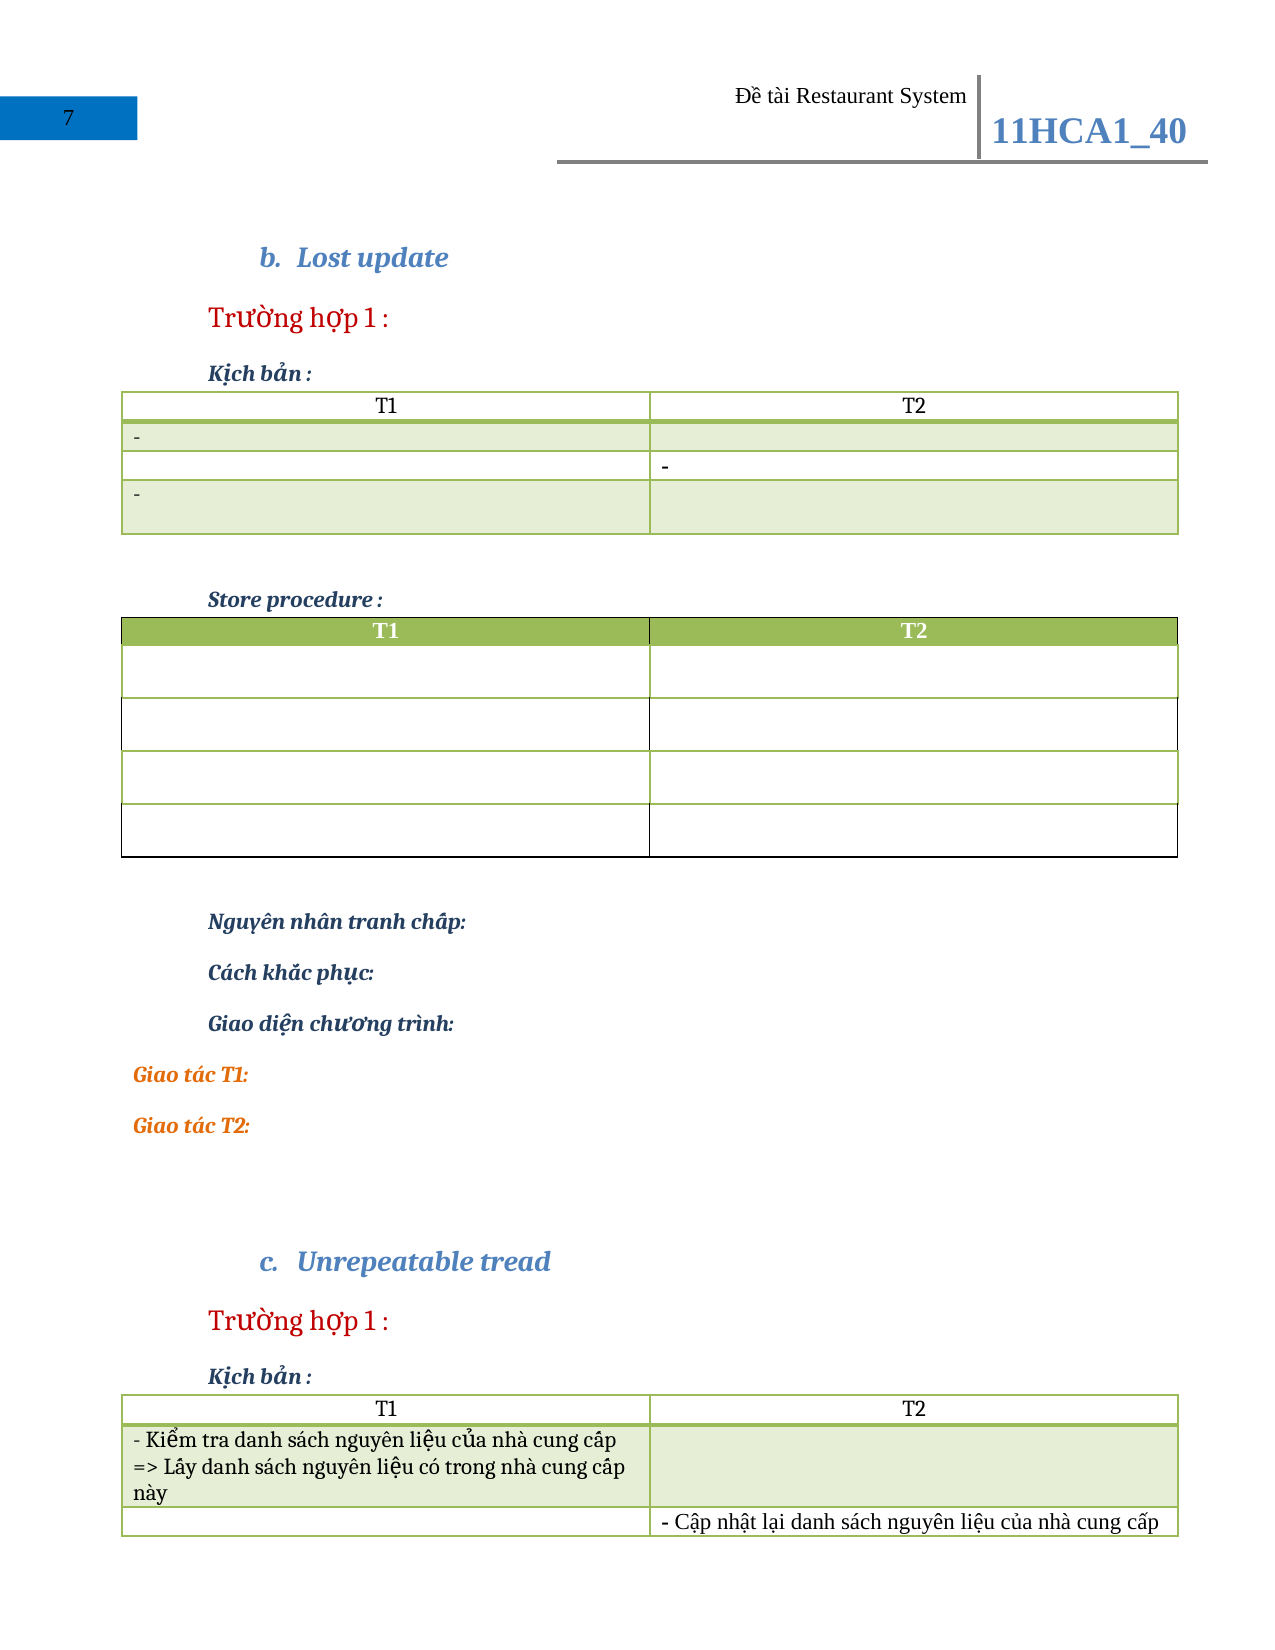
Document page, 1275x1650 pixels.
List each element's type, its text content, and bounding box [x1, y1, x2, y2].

subtitle Kịch bản : [208, 360, 1167, 387]
subtitle Giao tác T1: [133, 1062, 1167, 1088]
table_cell - [651, 452, 1177, 478]
table_cell - [123, 481, 649, 533]
table_cell - Cập nhật lại danh sách nguyên liệu của nhà cung cấp [651, 1508, 1177, 1534]
subtitle Trường hợp 1 : [133, 301, 1167, 334]
subtitle Cách khắc phục: [208, 959, 1167, 986]
table_header T2 [650, 618, 1177, 644]
subtitle Nguyên nhân tranh chấp: [208, 908, 1167, 935]
table_cell [122, 699, 649, 750]
subtitle Giao tác T2: [133, 1113, 1167, 1139]
table_cell - Kiểm tra danh sách nguyên liệu của nhà cung cấp => Lấy danh sách nguyên liệu có trong nhà cung cấp này [123, 1427, 649, 1506]
subtitle Unrepeatable tread [259, 1245, 1167, 1278]
table_cell [123, 752, 649, 803]
table_header T2 [651, 1396, 1177, 1422]
subtitle Giao diện chương trình: [208, 1011, 1167, 1037]
table_cell [651, 1427, 1177, 1506]
subtitle Trường hợp 1 : [133, 1304, 1167, 1338]
table_cell - [123, 424, 649, 450]
table_cell [651, 646, 1177, 697]
table_cell [651, 481, 1177, 533]
table_cell [651, 424, 1177, 450]
table_cell [123, 646, 649, 697]
table_cell [651, 752, 1177, 803]
table_cell [650, 805, 1177, 856]
subtitle Lost update [259, 242, 1167, 275]
table_header T2 [651, 393, 1177, 419]
table_cell [123, 452, 649, 478]
subtitle Store procedure : [208, 586, 1167, 613]
table_cell [122, 805, 649, 856]
table_header T1 [123, 1396, 649, 1422]
table_cell [650, 699, 1177, 750]
table_header T1 [122, 618, 649, 644]
table_header T1 [123, 393, 649, 419]
subtitle Kịch bản : [208, 1364, 1167, 1390]
table_cell [123, 1508, 649, 1534]
